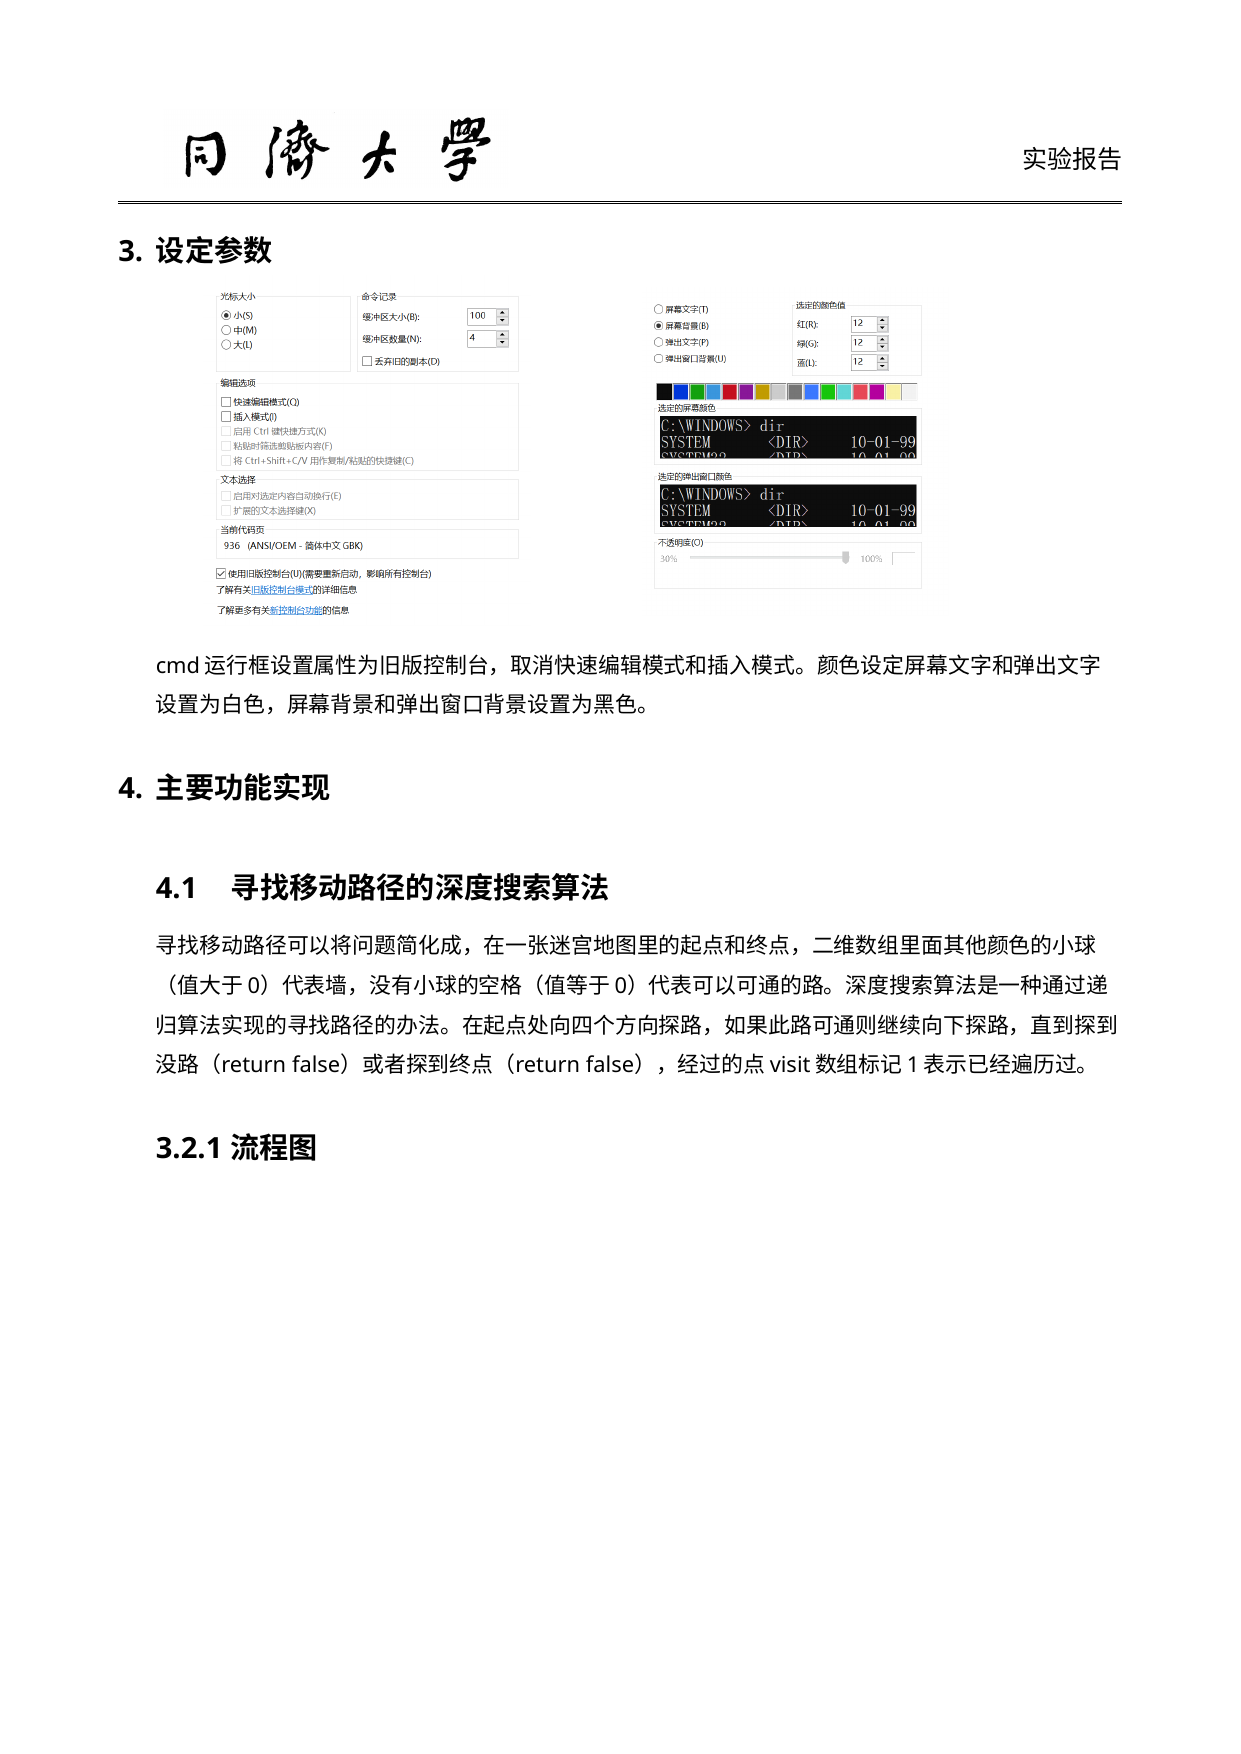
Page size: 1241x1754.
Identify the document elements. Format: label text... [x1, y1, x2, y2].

list 寻找移动路径可以将问题简化成，在一张迷宫地图里的起点和终点，二维数组里面其他颜色的小球（值大于0）代表墙，没有小球的空格（值等于0）代表可以可通的路。深度搜索算法是一种通过递归算法实现的寻找路径的办法。在起点处向四个方向探路，如果此路可通则继续向下探路，直到探到没路（return false）或者探到终点（return false），经过的点visit数组标记1表示已经遍历过。 [156, 928, 1122, 1079]
picture [641, 287, 949, 616]
list 3.2.1 流程图 [156, 1124, 1122, 1167]
picture [162, 109, 510, 188]
picture [202, 275, 532, 626]
list 寻找移动路径的深度搜索算法 [156, 865, 1122, 907]
list 设定参数 [118, 228, 1122, 270]
list 主要功能实现 [118, 764, 1122, 807]
